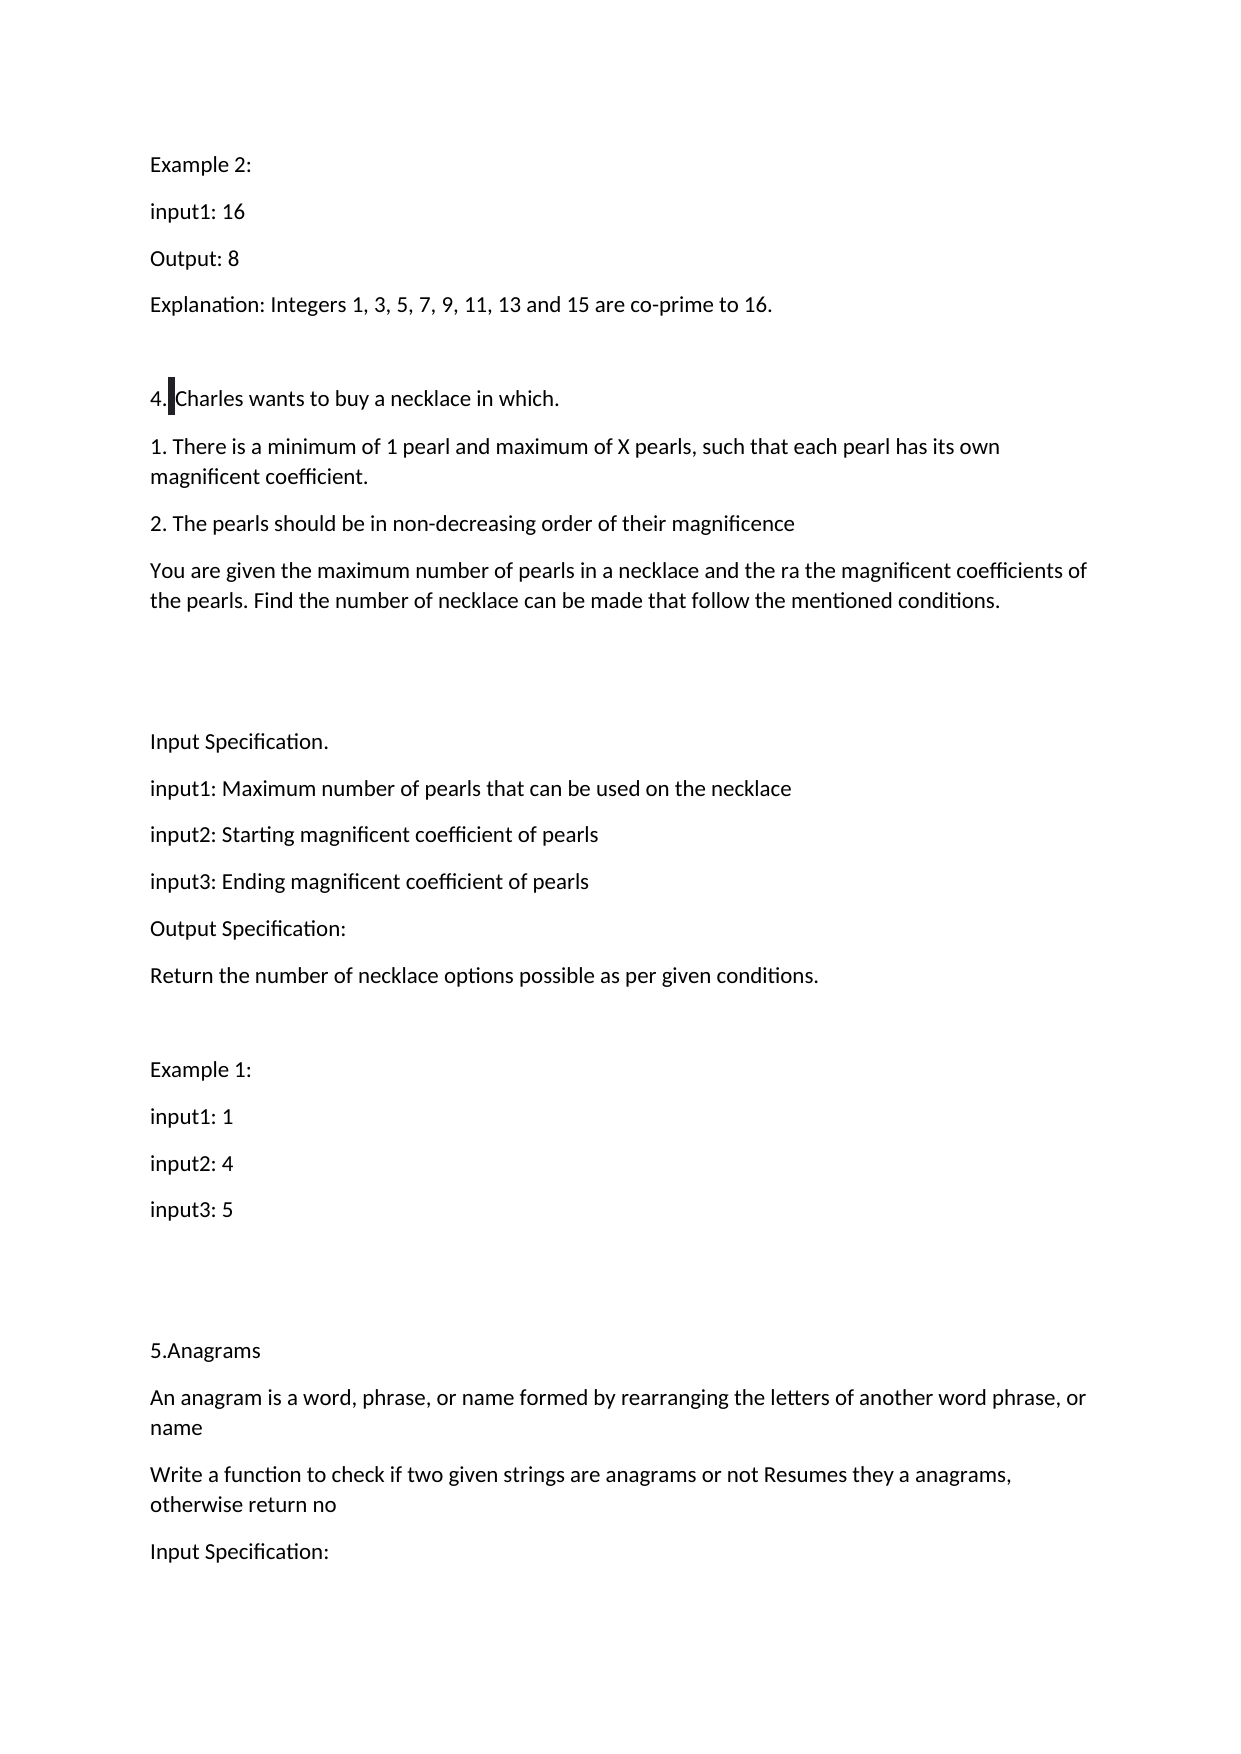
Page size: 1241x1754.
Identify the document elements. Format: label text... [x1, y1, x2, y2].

text input3: 5 [150, 1196, 1090, 1224]
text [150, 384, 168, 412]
text 1. There is a minimum of 1 pearl and maximum of X pearls, such that each pearl has its own magnificent coefficient. [150, 432, 1090, 490]
text Input Specification. [150, 727, 1090, 755]
text Explanation: Integers 1, 3, 5, 7, 9, 11, 13 and 15 are co-prime to 16. [150, 291, 1090, 319]
text Example 1: [150, 1055, 1090, 1083]
text input2: 4 [150, 1149, 1090, 1177]
text input3: Ending magnificent coefficient of pearls [150, 867, 1090, 896]
text Return the number of necklace options possible as per given conditions. [150, 961, 1090, 989]
text Write a function to check if two given strings are anagrams or not Resumes they a anagrams, otherwise return no [150, 1460, 1090, 1518]
text You are given the maximum number of pearls in a necklace and the ra the magnificent coefficients of the pearls. Find the number of necklace can be made that follow the mentioned conditions. [150, 556, 1090, 614]
text 2. The pearls should be in non-decreasing order of their magnificence [150, 509, 1090, 537]
text input1: 1 [150, 1102, 1090, 1130]
text An anagram is a word, phrase, or name formed by rearranging the letters of another word phrase, or name [150, 1383, 1090, 1441]
text 4. Charles wants to buy a necklace in which. [175, 384, 1090, 412]
text input2: Starting magnificent coefficient of pearls [150, 821, 1090, 849]
text input1: 16 [150, 197, 1090, 225]
text 5.Anagrams [150, 1336, 1090, 1364]
text Input Specification: [150, 1537, 1090, 1565]
text Output: 8 [150, 244, 1090, 272]
text Example 2: [150, 150, 1090, 178]
text input1: Maximum number of pearls that can be used on the necklace [150, 774, 1090, 802]
text Output Specification: [150, 914, 1090, 942]
